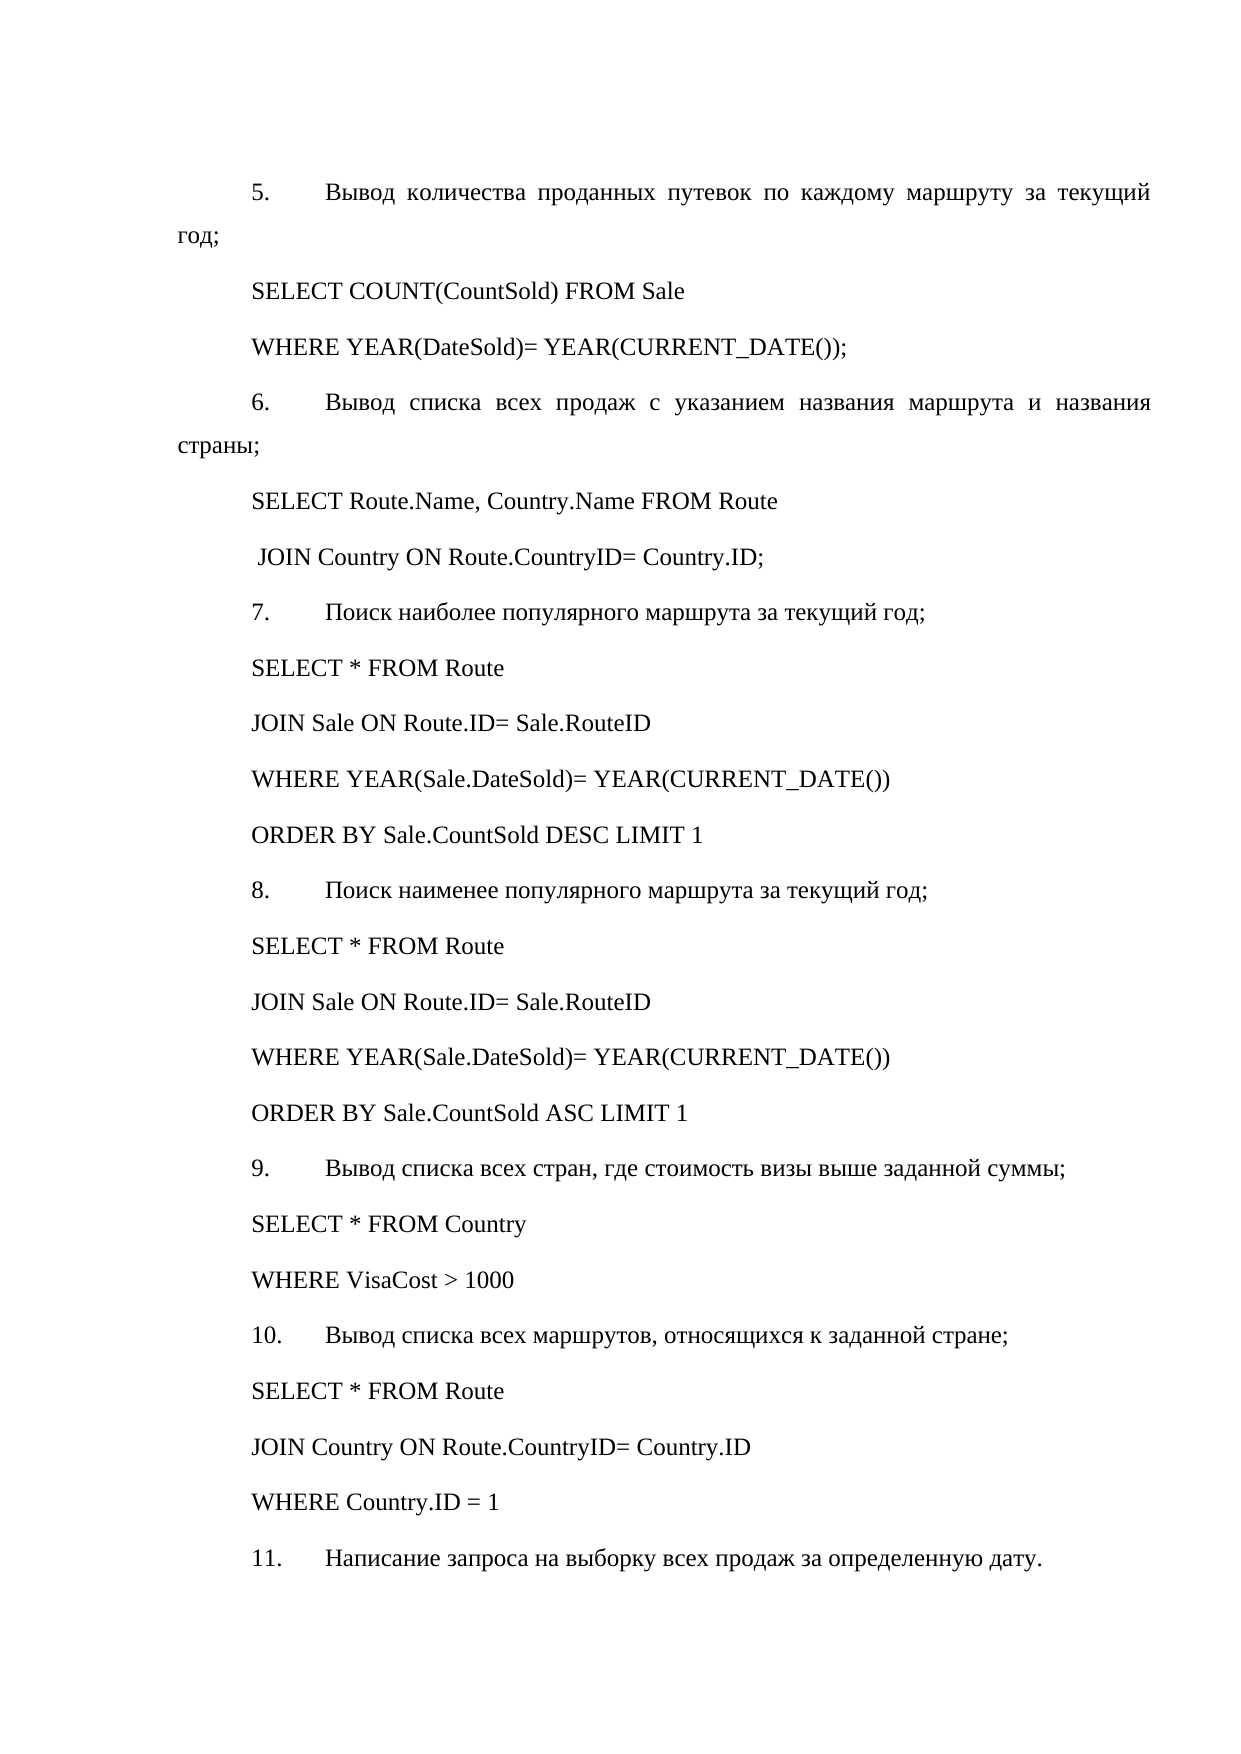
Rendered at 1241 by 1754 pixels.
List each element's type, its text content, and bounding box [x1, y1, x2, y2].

text JOIN Sale ON Route.ID= Sale.RouteID [177, 708, 1152, 737]
text SELECT COUNT(CountSold) FROM Sale [177, 276, 1152, 305]
text SELECT * FROM Route [177, 653, 1152, 682]
text JOIN Country ON Route.CountryID= Country.ID; [177, 542, 1152, 570]
text WHERE Country.ID = 1 [177, 1487, 1152, 1516]
list Поиск наименее популярного маршрута за текущий год; [177, 875, 1152, 904]
text WHERE YEAR(Sale.DateSold)= YEAR(CURRENT_DATE()) [177, 1042, 1152, 1071]
text SELECT Route.Name, Country.Name FROM Route [177, 486, 1152, 515]
list Вывод списка всех продаж с указанием названия маршрута и названия страны; [177, 387, 1152, 459]
text WHERE YEAR(DateSold)= YEAR(CURRENT_DATE()); [177, 332, 1152, 360]
list Вывод количества проданных путевок по каждому маршруту за текущий год; [177, 177, 1152, 249]
text JOIN Sale ON Route.ID= Sale.RouteID [177, 987, 1152, 1015]
text SELECT * FROM Country [177, 1209, 1152, 1238]
text ORDER BY Sale.CountSold ASC LIMIT 1 [177, 1098, 1152, 1127]
text SELECT * FROM Route [177, 931, 1152, 960]
list Поиск наиболее популярного маршрута за текущий год; [177, 597, 1152, 626]
text WHERE YEAR(Sale.DateSold)= YEAR(CURRENT_DATE()) [177, 764, 1152, 793]
text JOIN Country ON Route.CountryID= Country.ID [177, 1432, 1152, 1460]
list Вывод списка всех маршрутов, относящихся к заданной стране; [177, 1320, 1152, 1349]
text ORDER BY Sale.CountSold DESC LIMIT 1 [177, 820, 1152, 848]
list Написание запроса на выборку всех продаж за определенную дату. [177, 1543, 1152, 1572]
text SELECT * FROM Route [177, 1376, 1152, 1405]
text WHERE VisaCost > 1000 [177, 1265, 1152, 1293]
list Вывод списка всех стран, где стоимость визы выше заданной суммы; [177, 1153, 1152, 1182]
